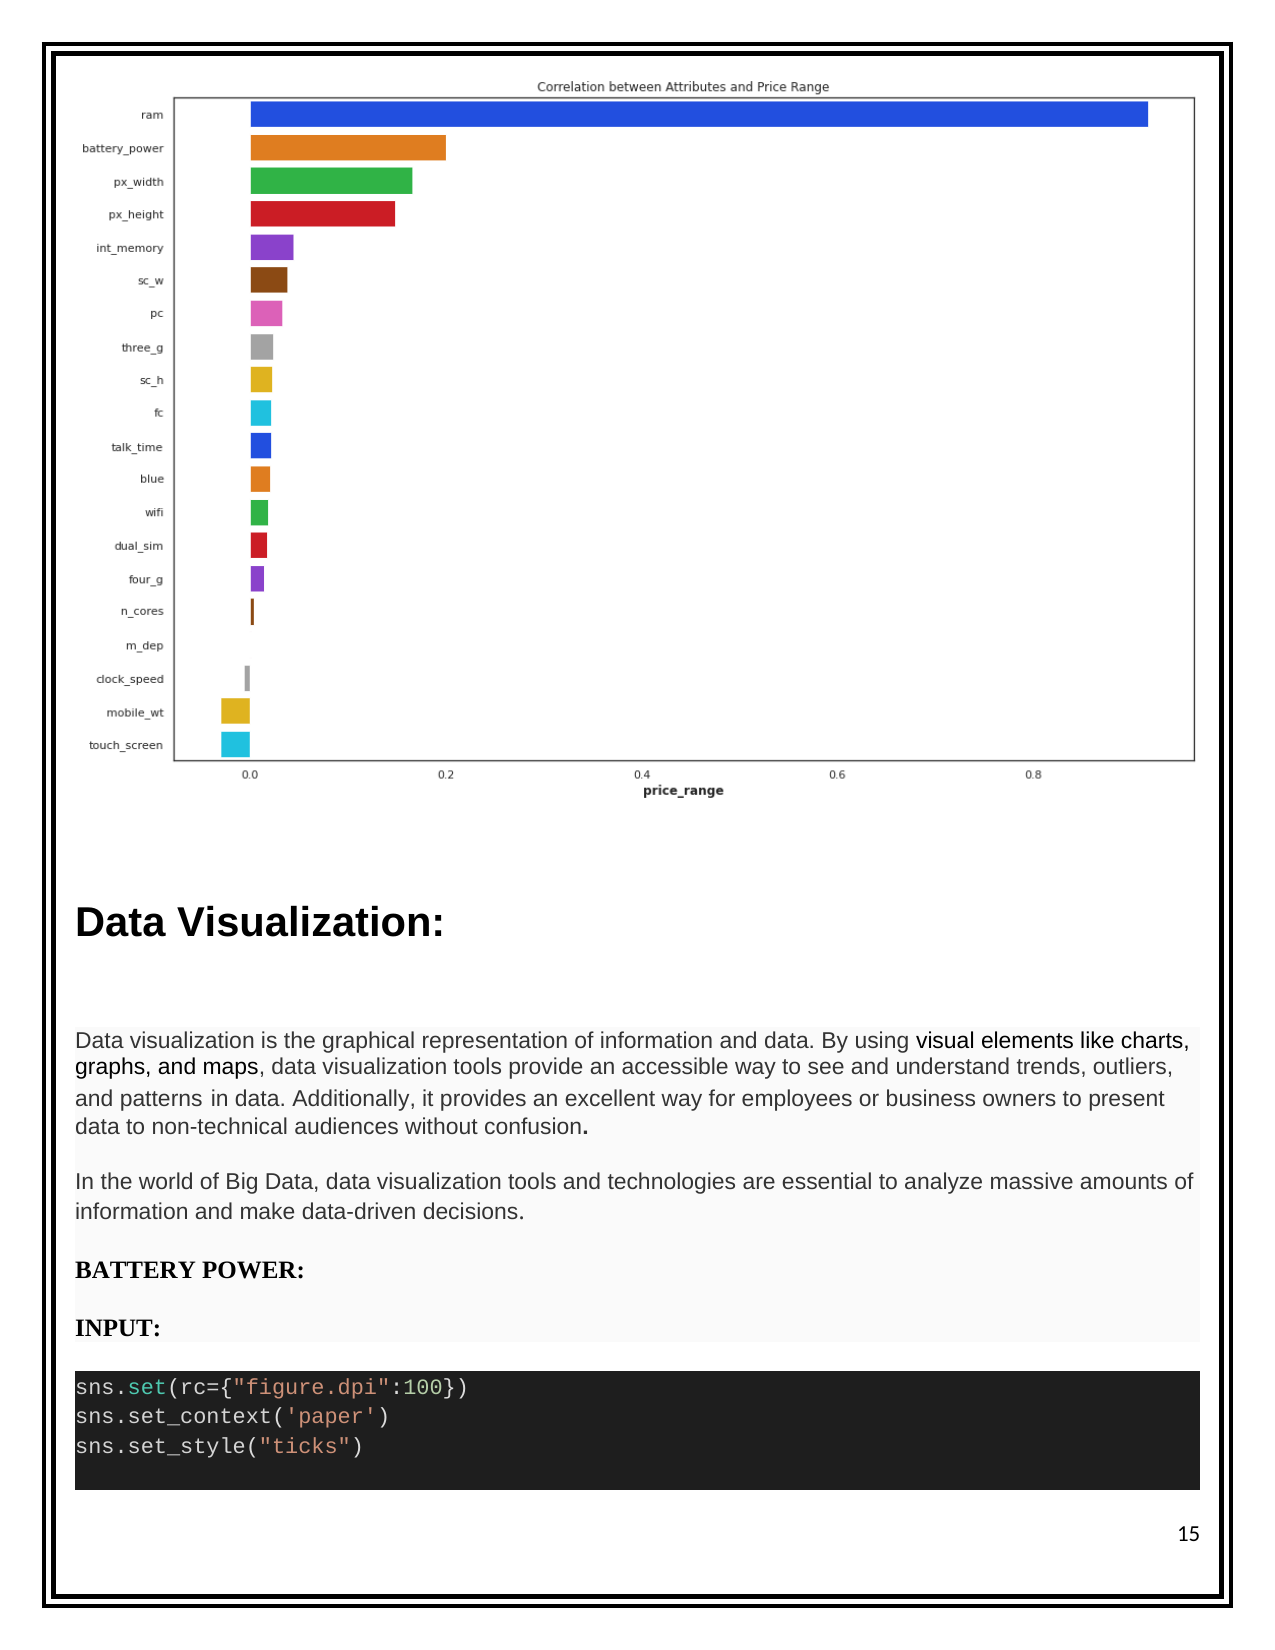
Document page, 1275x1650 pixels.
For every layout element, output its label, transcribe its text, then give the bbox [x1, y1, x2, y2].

text BATTERY POWER: [75, 1255, 1200, 1284]
picture [75, 75, 1200, 805]
text sns.set_context('paper') [75, 1401, 1200, 1430]
text Data visualization is the graphical representation of information and data. By using visual elements like charts, graphs, and maps, data visualization tools provide an accessible way to see and understand trends, outliers, and patterns in data. Additionally, it provides an excellent way for employees or business owners to present data to non-technical audiences without confusion. [75, 1027, 1200, 1139]
text INPUT: [75, 1313, 1200, 1342]
text sns.set_style("ticks") [75, 1430, 1200, 1460]
subtitle Data Visualization: [75, 898, 1200, 946]
text In the world of Big Data, data visualization tools and technologies are essential to analyze massive amounts of information and make data-driven decisions. [75, 1168, 1200, 1226]
text sns.set(rc={"figure.dpi":100}) [75, 1371, 1200, 1401]
